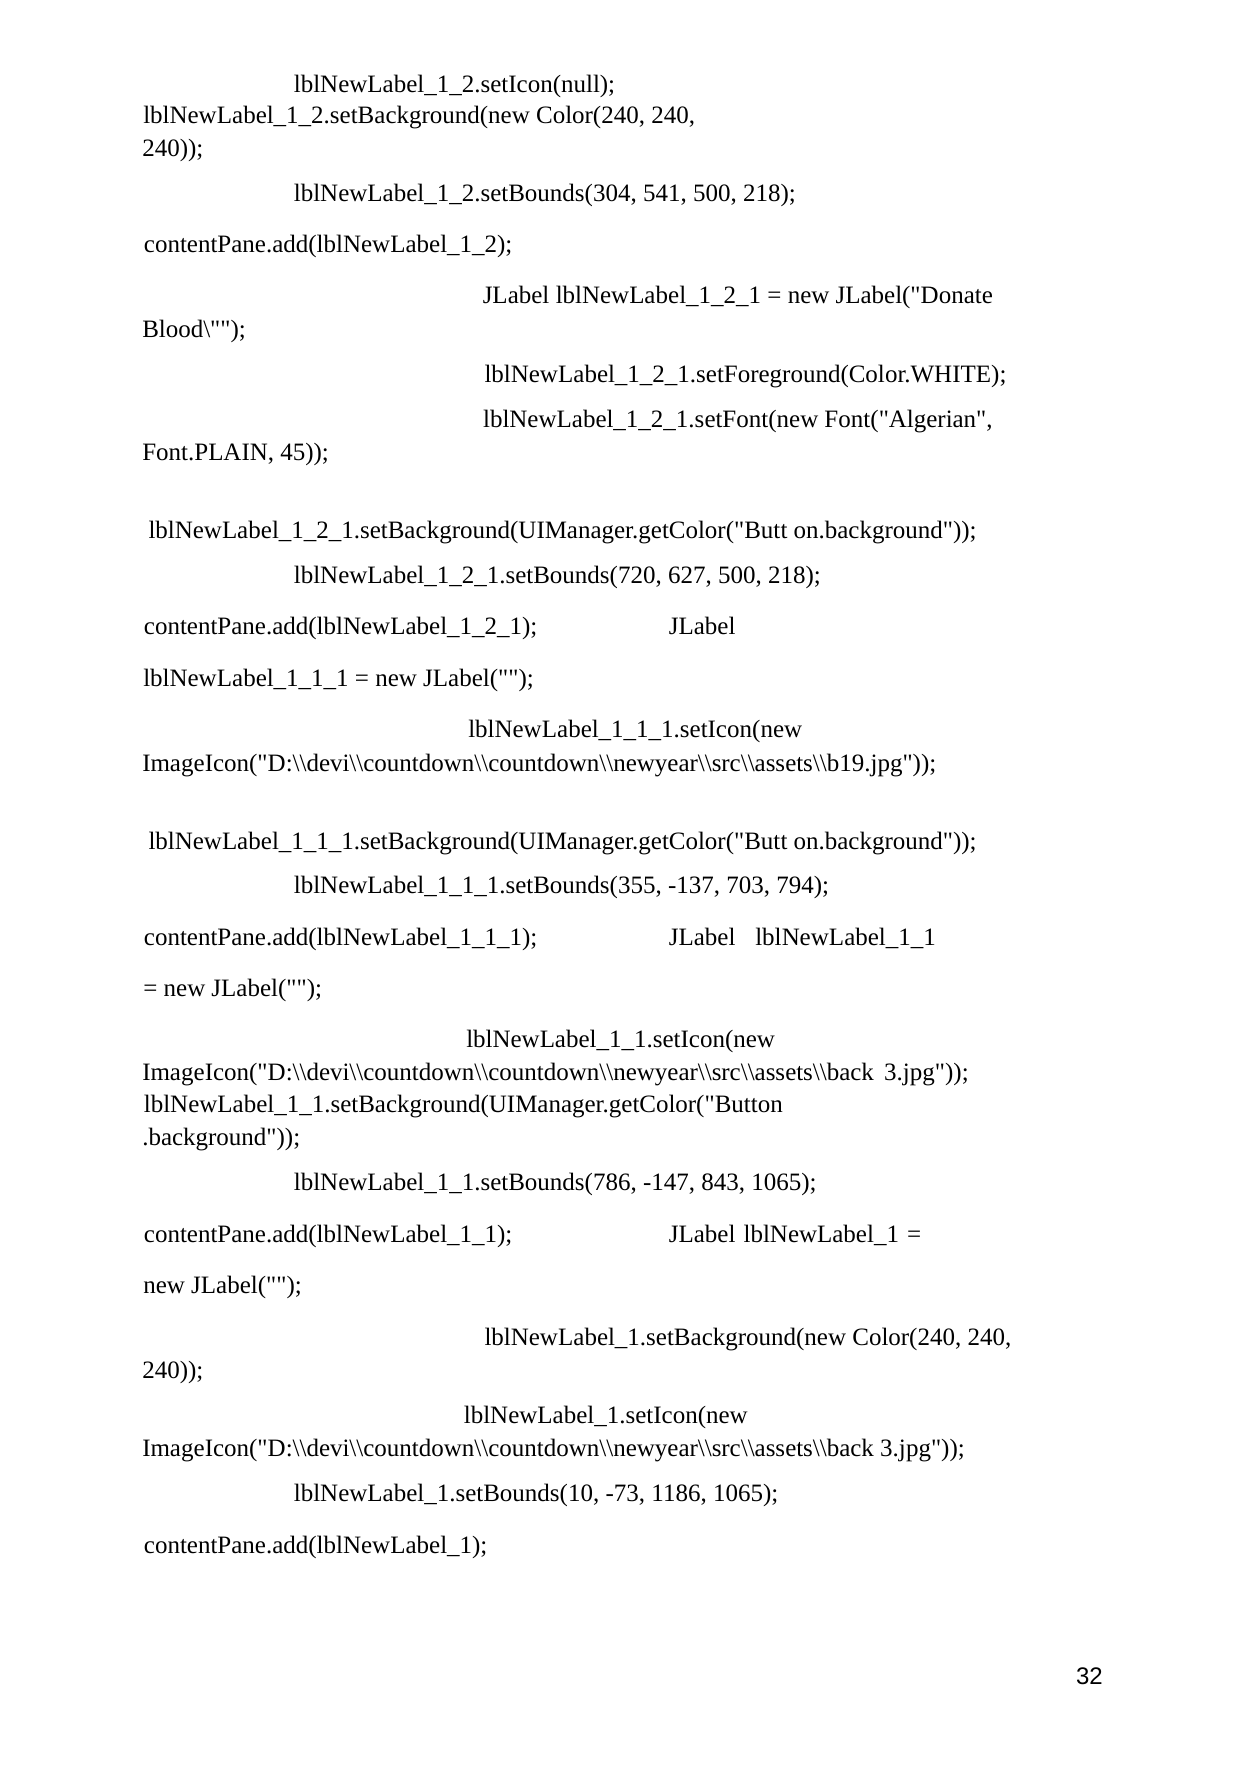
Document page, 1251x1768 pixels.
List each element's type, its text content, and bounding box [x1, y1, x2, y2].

text ImageIcon("D:\\devi\\countdown\\countdown\\newyear\\src\\assets\\back 3.jpg")); lblNewLabel_1_1.setBackground(UIManager.getColor("Button [142, 1057, 989, 1118]
text lblNewLabel_1_1_1.setBounds(355, -137, 703, 794); contentPane.add(lblNewLabel_1_1_1); JLabel lblNewLabel_1_1 = new JLabel(""); [142, 871, 936, 1002]
text lblNewLabel_1_2.setBounds(304, 541, 500, 218); contentPane.add(lblNewLabel_1_2); [142, 178, 989, 258]
text lblNewLabel_1_1.setIcon(new [142, 1024, 1136, 1053]
text lblNewLabel_1_1_1.setIcon(new [142, 714, 1136, 743]
text lblNewLabel_1_2.setIcon(null); lblNewLabel_1_2.setBackground(new Color(240, 240, [142, 69, 989, 129]
text lblNewLabel_1_2_1.setBounds(720, 627, 500, 218); contentPane.add(lblNewLabel_1_2_1); JLabel lblNewLabel_1_1_1 = new JLabel(""); [142, 560, 926, 692]
text lblNewLabel_1_2_1.setForeground(Color.WHITE); [142, 359, 1136, 388]
text lblNewLabel_1_2_1.setBackground(UIManager.getColor("Butt on.background")); [142, 515, 989, 544]
text JLabel lblNewLabel_1_2_1 = new JLabel("Donate [142, 281, 1136, 309]
text lblNewLabel_1.setIcon(new [142, 1400, 1136, 1428]
text lblNewLabel_1_2_1.setFont(new Font("Algerian", [142, 404, 1136, 432]
text Blood\""); [142, 314, 989, 343]
text ImageIcon("D:\\devi\\countdown\\countdown\\newyear\\src\\assets\\back 3.jpg")); [142, 1433, 989, 1462]
text 240)); [142, 133, 989, 162]
text .background")); [142, 1122, 989, 1151]
text ImageIcon("D:\\devi\\countdown\\countdown\\newyear\\src\\assets\\b19.jpg")); [142, 748, 989, 776]
text lblNewLabel_1.setBounds(10, -73, 1186, 1065); contentPane.add(lblNewLabel_1); [142, 1478, 989, 1559]
text lblNewLabel_1.setBackground(new Color(240, 240, [142, 1322, 1136, 1350]
text 240)); [142, 1355, 989, 1383]
text Font.PLAIN, 45)); [142, 437, 989, 466]
text lblNewLabel_1_1_1.setBackground(UIManager.getColor("Butt on.background")); [142, 826, 989, 854]
text lblNewLabel_1_1.setBounds(786, -147, 843, 1065); contentPane.add(lblNewLabel_1_1); JLabel lblNewLabel_1 = new JLabel(""); [142, 1167, 921, 1299]
